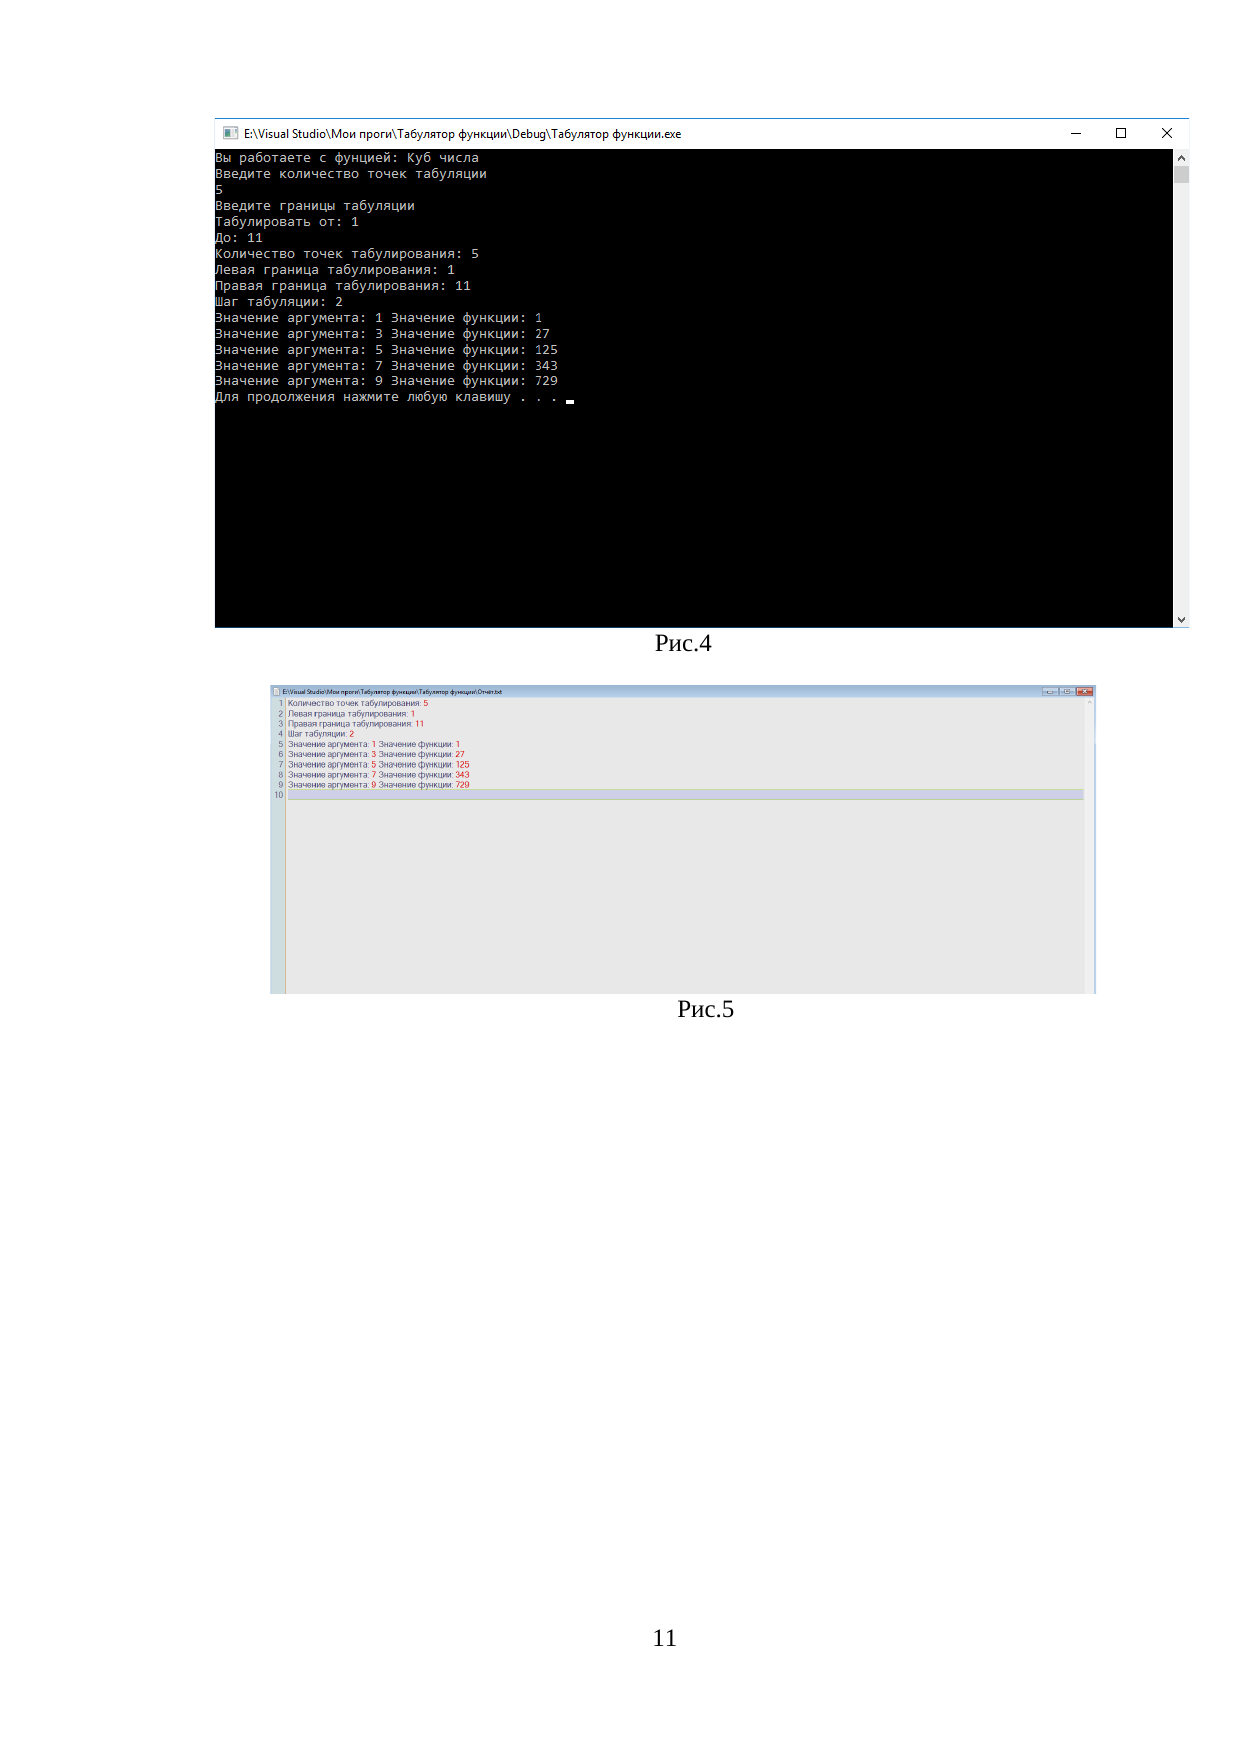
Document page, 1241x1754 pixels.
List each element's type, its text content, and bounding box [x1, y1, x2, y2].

picture [214, 118, 1190, 628]
list Рис.5 [260, 994, 1152, 1022]
list Рис.4 [215, 628, 1152, 657]
picture [270, 685, 1097, 994]
